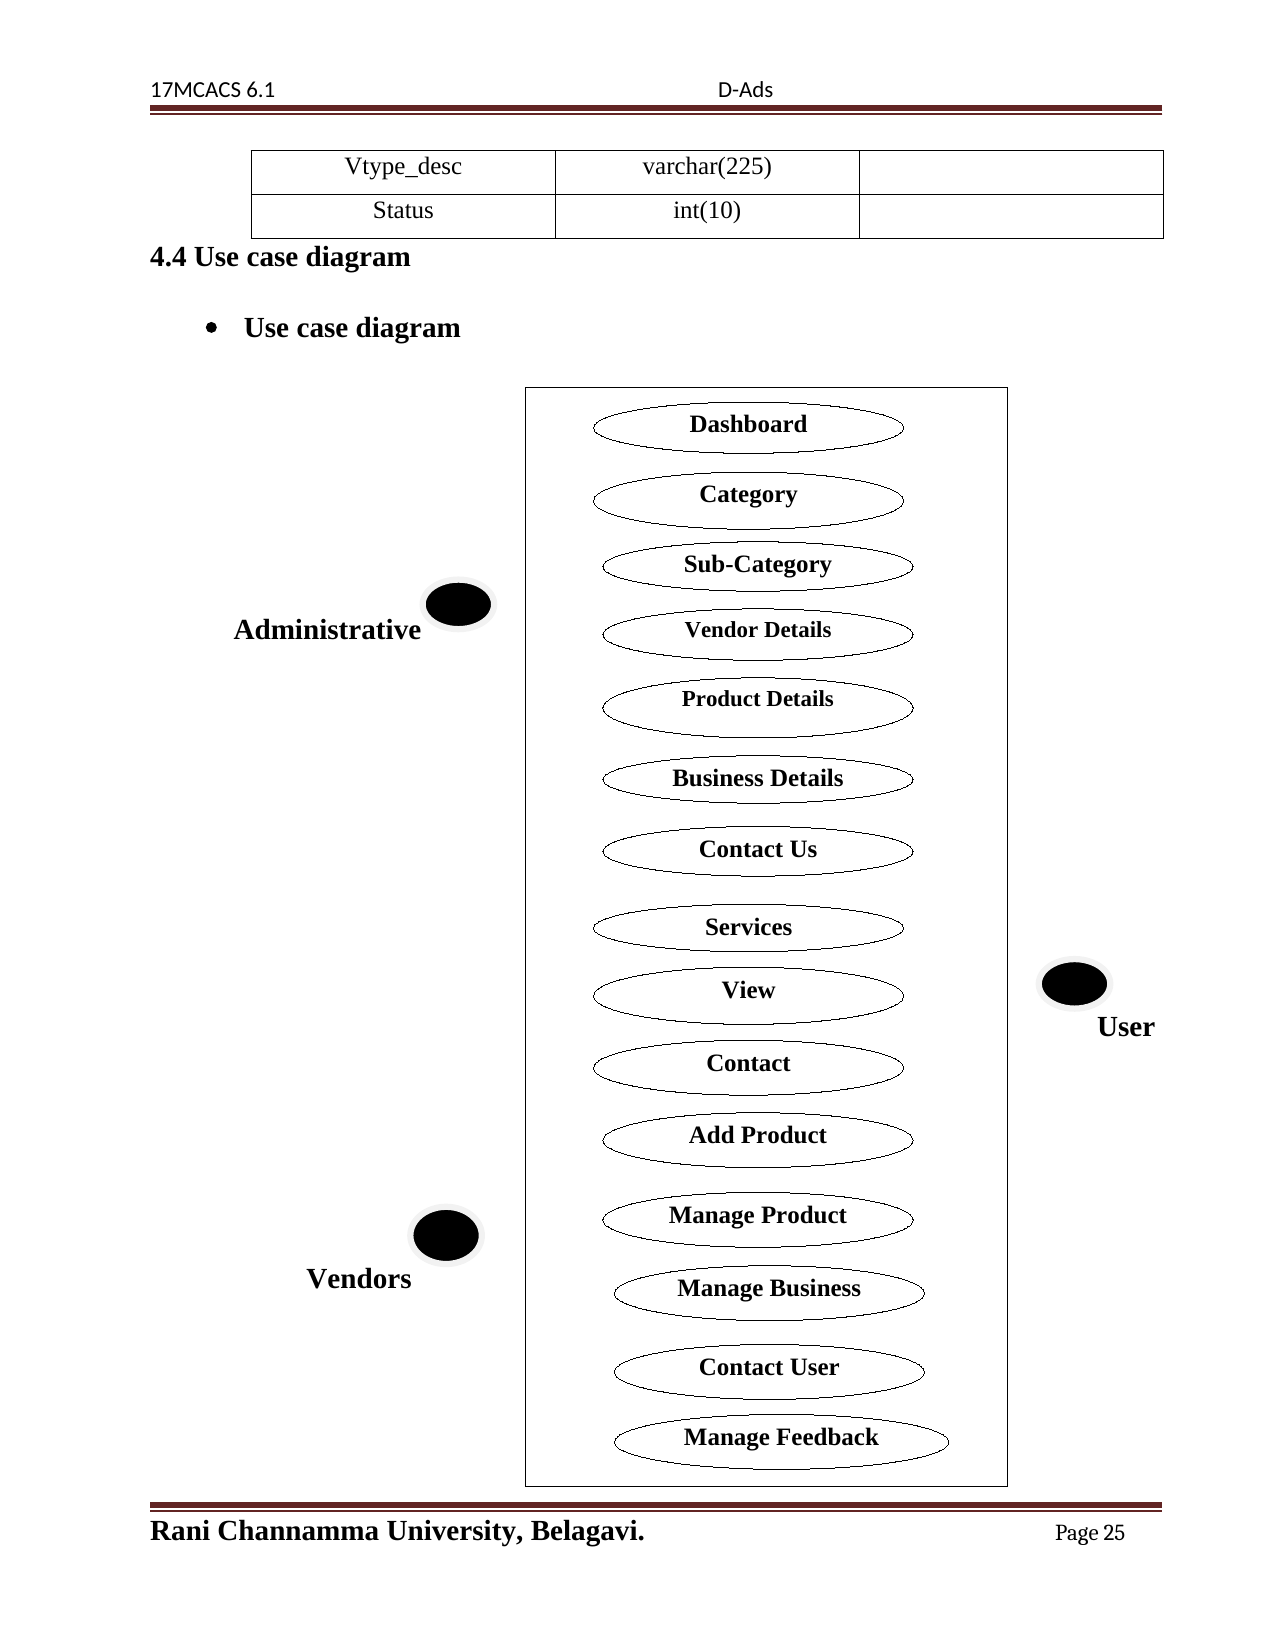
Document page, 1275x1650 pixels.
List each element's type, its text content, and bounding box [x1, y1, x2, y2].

list Vendors [197, 1261, 1162, 1294]
text 4.4 Use case diagram [150, 239, 1162, 273]
table_cell int(10) [556, 195, 859, 238]
table_cell [860, 195, 1163, 238]
table_cell Vtype_desc [252, 151, 555, 194]
table_cell [860, 151, 1163, 194]
list User [1097, 1009, 1162, 1043]
table_cell varchar(225) [556, 151, 859, 194]
list Administrative [197, 612, 1162, 646]
list Use case diagram [206, 310, 1162, 344]
table_cell Status [252, 195, 555, 238]
